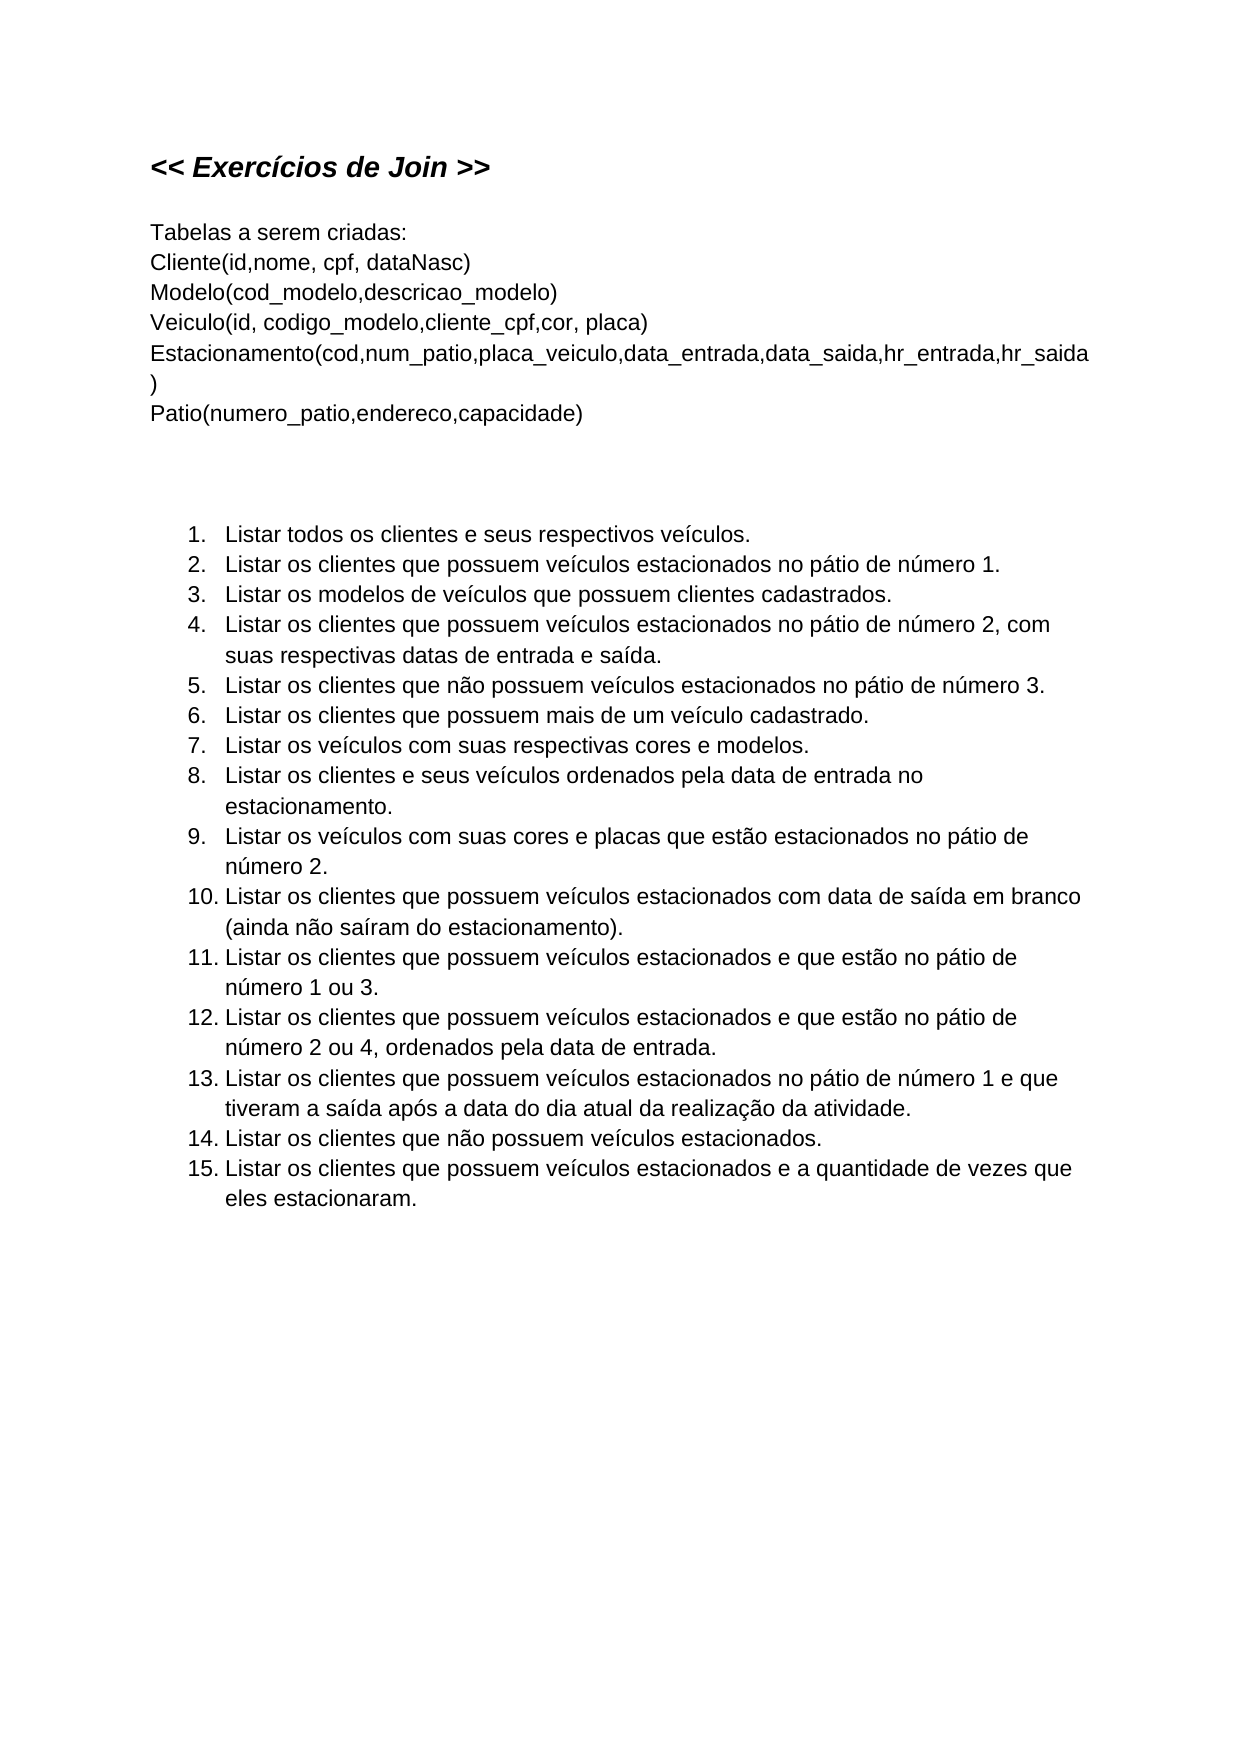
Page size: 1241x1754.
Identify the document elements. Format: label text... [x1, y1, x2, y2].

list Listar todos os clientes e seus respectivos veículos. [187, 521, 1090, 547]
list Listar os clientes que possuem veículos estacionados com data de saída em branco (ainda não saíram do estacionamento). [187, 883, 1090, 940]
list Listar os clientes que possuem veículos estacionados e que estão no pátio de número 1 ou 3. [187, 944, 1090, 1000]
text Veiculo(id, codigo_modelo,cliente_cpf,cor, placa) [150, 309, 1090, 336]
list Listar os clientes que possuem veículos estacionados no pátio de número 1. [187, 551, 1090, 577]
text Modelo(cod_modelo,descricao_modelo) [150, 279, 1090, 306]
list Listar os veículos com suas respectivas cores e modelos. [187, 732, 1090, 759]
text << Exercícios de Join >> [150, 150, 1090, 183]
list Listar os clientes e seus veículos ordenados pela data de entrada no estacionamento. [187, 762, 1090, 819]
list Listar os clientes que não possuem veículos estacionados no pátio de número 3. [187, 672, 1090, 698]
text Estacionamento(cod,num_patio,placa_veiculo,data_entrada,data_saida,hr_entrada,hr_saida) [150, 339, 1090, 396]
list Listar os clientes que possuem veículos estacionados e que estão no pátio de número 2 ou 4, ordenados pela data de entrada. [187, 1004, 1090, 1061]
list Listar os clientes que possuem veículos estacionados e a quantidade de vezes que eles estacionaram. [187, 1155, 1090, 1212]
list Listar os clientes que não possuem veículos estacionados. [187, 1125, 1090, 1151]
list Listar os veículos com suas cores e placas que estão estacionados no pátio de número 2. [187, 823, 1090, 879]
text Patio(numero_patio,endereco,capacidade) [150, 400, 1090, 426]
text Tabelas a serem criadas: Cliente(id,nome, cpf, dataNasc) [150, 219, 1090, 275]
list Listar os clientes que possuem veículos estacionados no pátio de número 2, com suas respectivas datas de entrada e saída. [187, 611, 1090, 668]
list Listar os clientes que possuem veículos estacionados no pátio de número 1 e que tiveram a saída após a data do dia atual da realização da atividade. [187, 1064, 1090, 1121]
list Listar os modelos de veículos que possuem clientes cadastrados. [187, 581, 1090, 608]
list Listar os clientes que possuem mais de um veículo cadastrado. [187, 702, 1090, 728]
